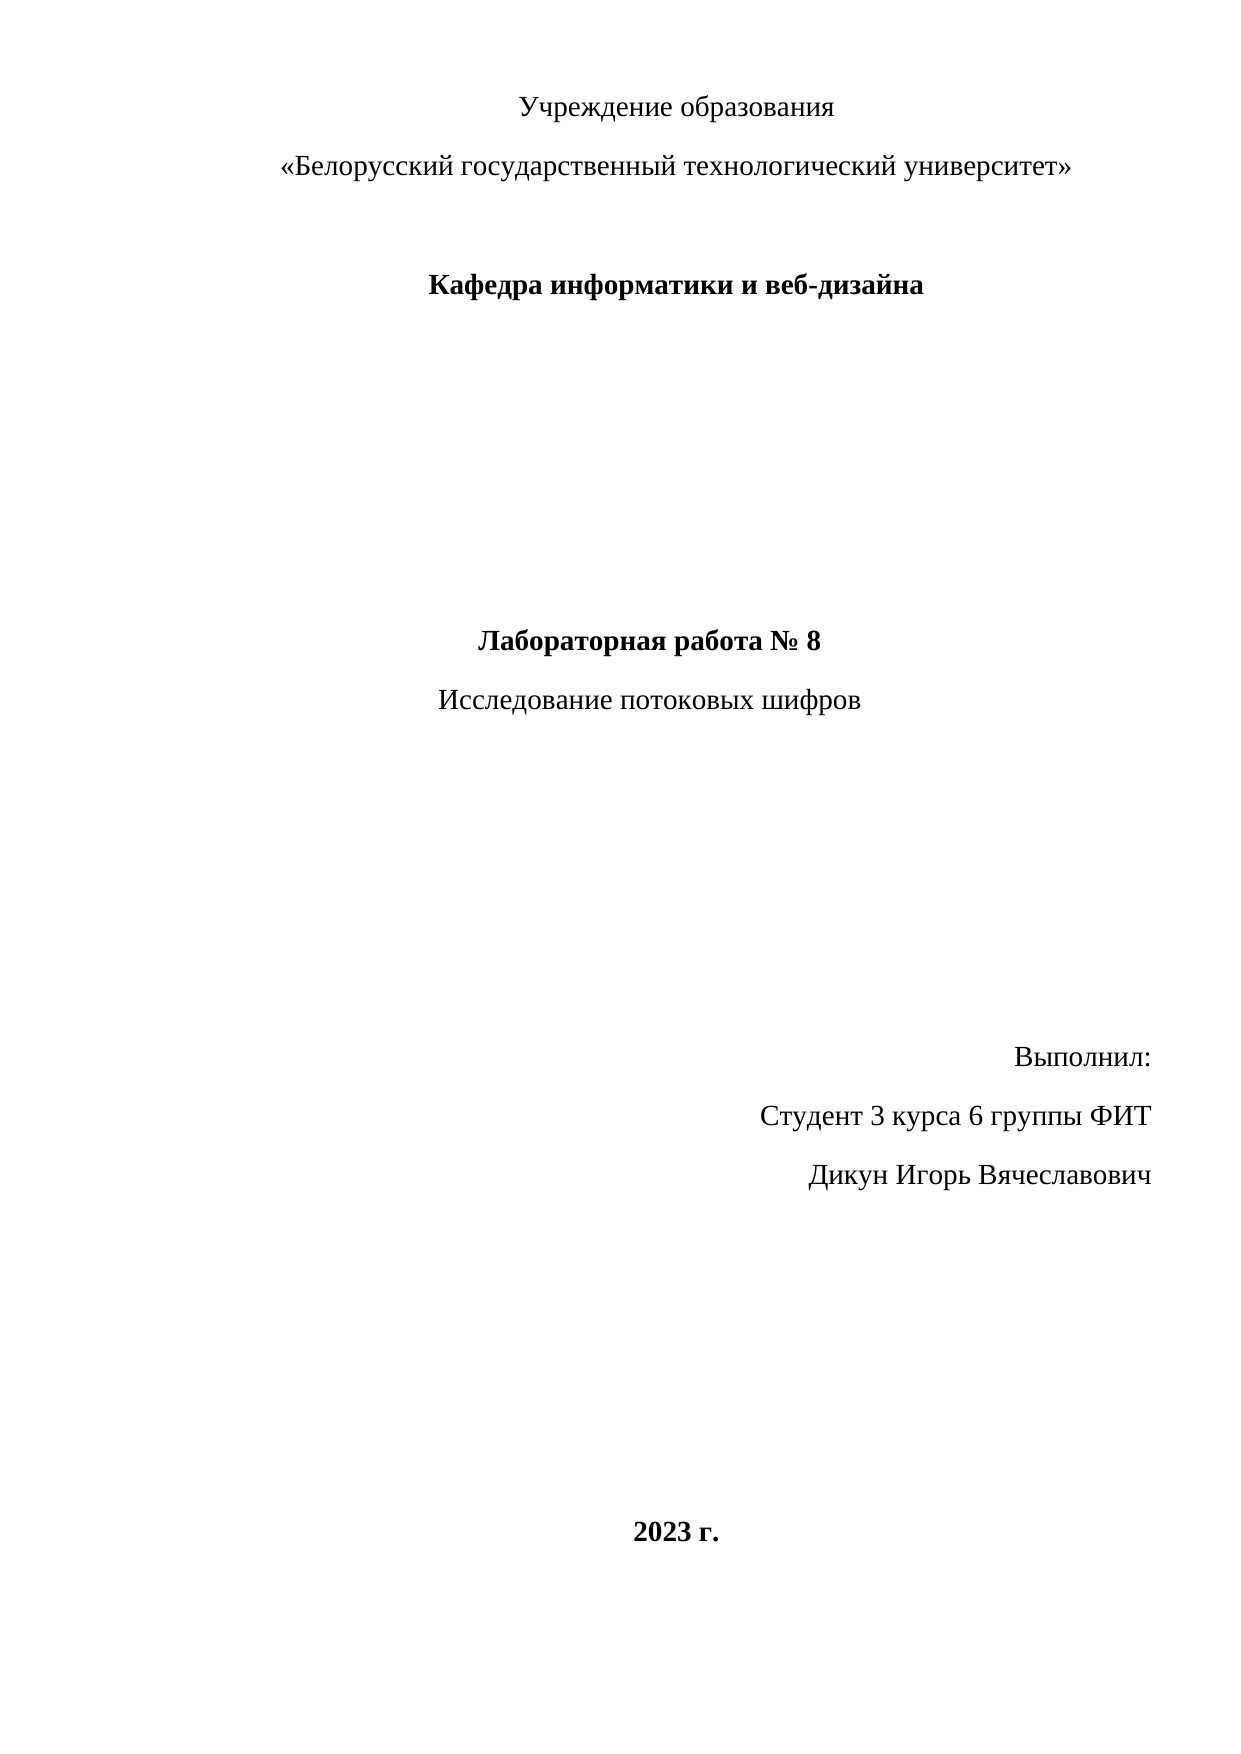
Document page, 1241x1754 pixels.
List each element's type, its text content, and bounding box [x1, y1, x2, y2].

text Учреждение образования [148, 89, 1152, 122]
text Выполнил: [148, 1039, 1152, 1072]
text «Белорусский государственный технологический университет» [148, 148, 1152, 182]
text 2023 г. [148, 1514, 1152, 1547]
text Лабораторная работа № 8 [148, 623, 1152, 657]
text Кафедра информатики и веб-дизайна [148, 267, 1152, 300]
text Дикун Игорь Вячеславович [148, 1157, 1152, 1191]
text Исследование потоковых шифров [148, 682, 1152, 716]
text Студент 3 курса 6 группы ФИТ [148, 1098, 1152, 1132]
